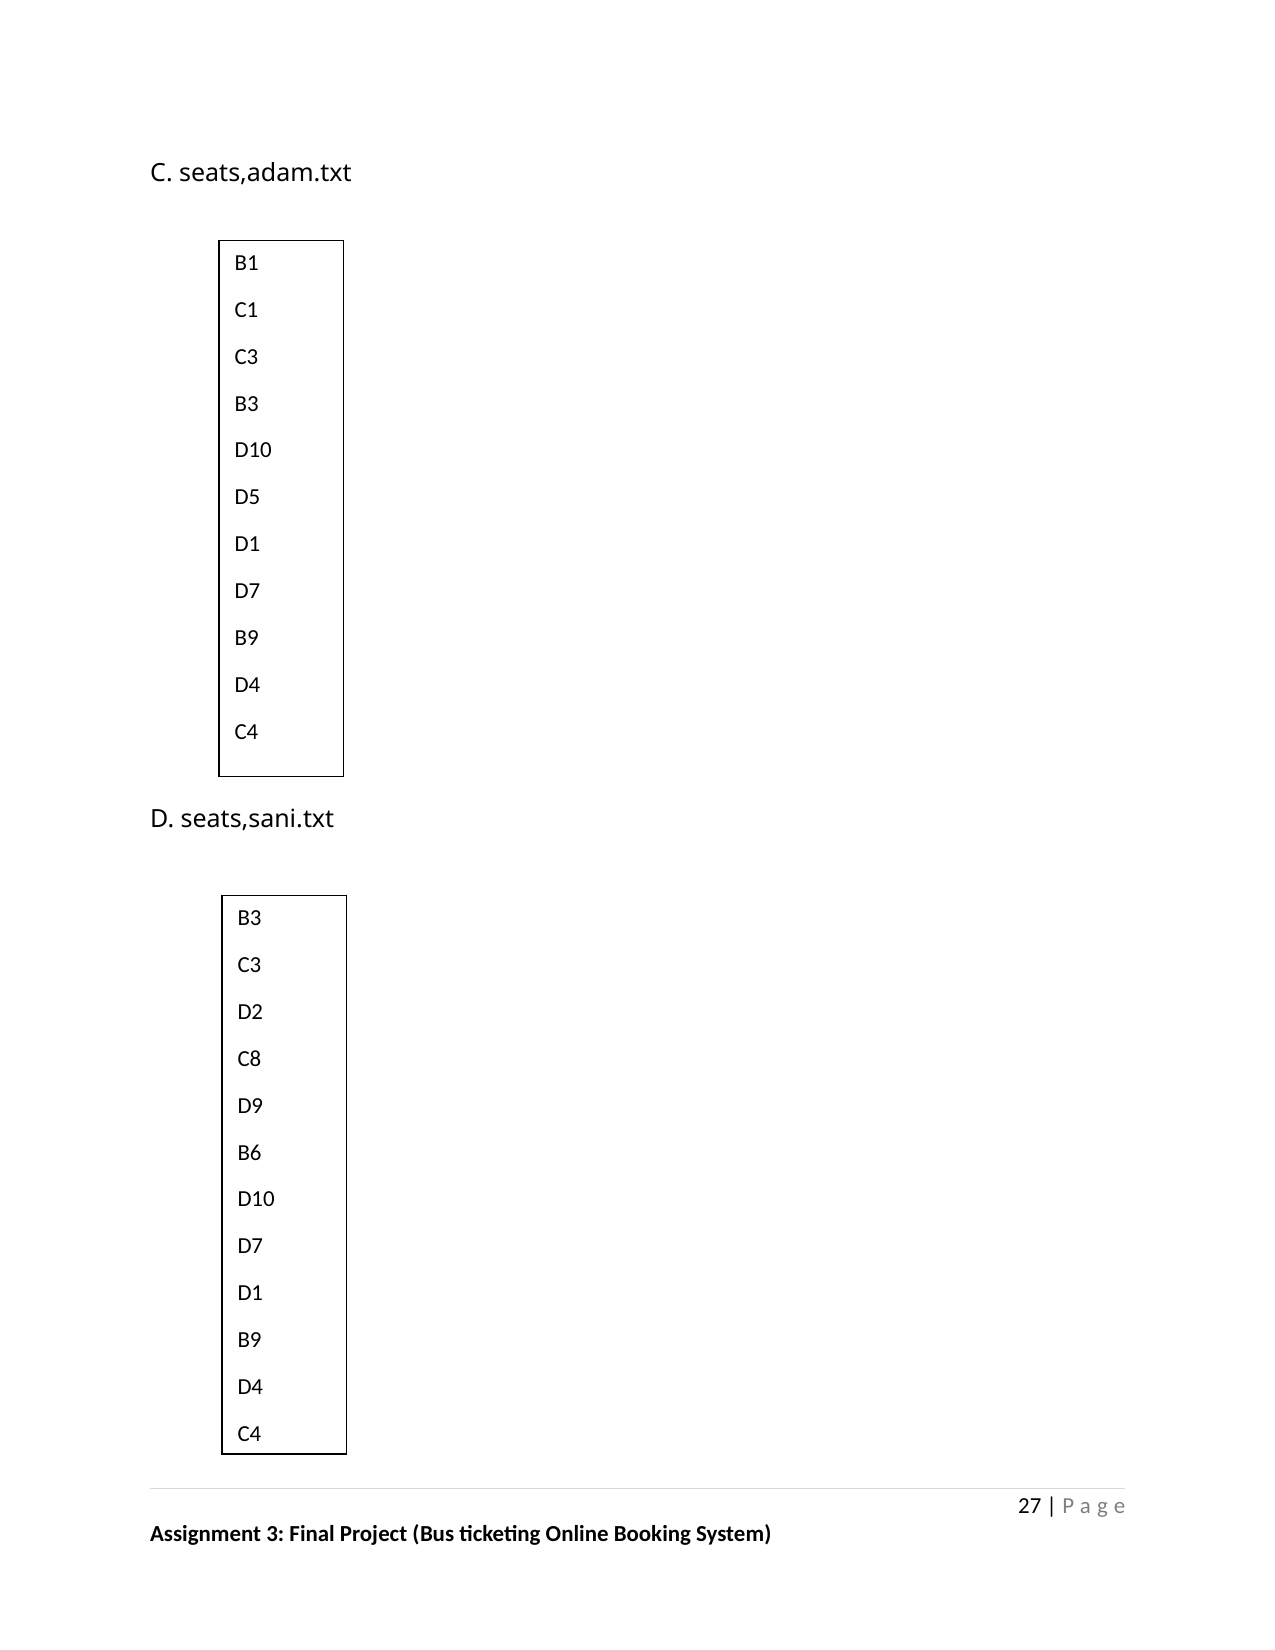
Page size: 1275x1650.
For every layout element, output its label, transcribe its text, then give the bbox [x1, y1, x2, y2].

subtitle D. seats,sani.txt [150, 800, 1125, 834]
subtitle C. seats,adam.txt [150, 154, 1125, 188]
